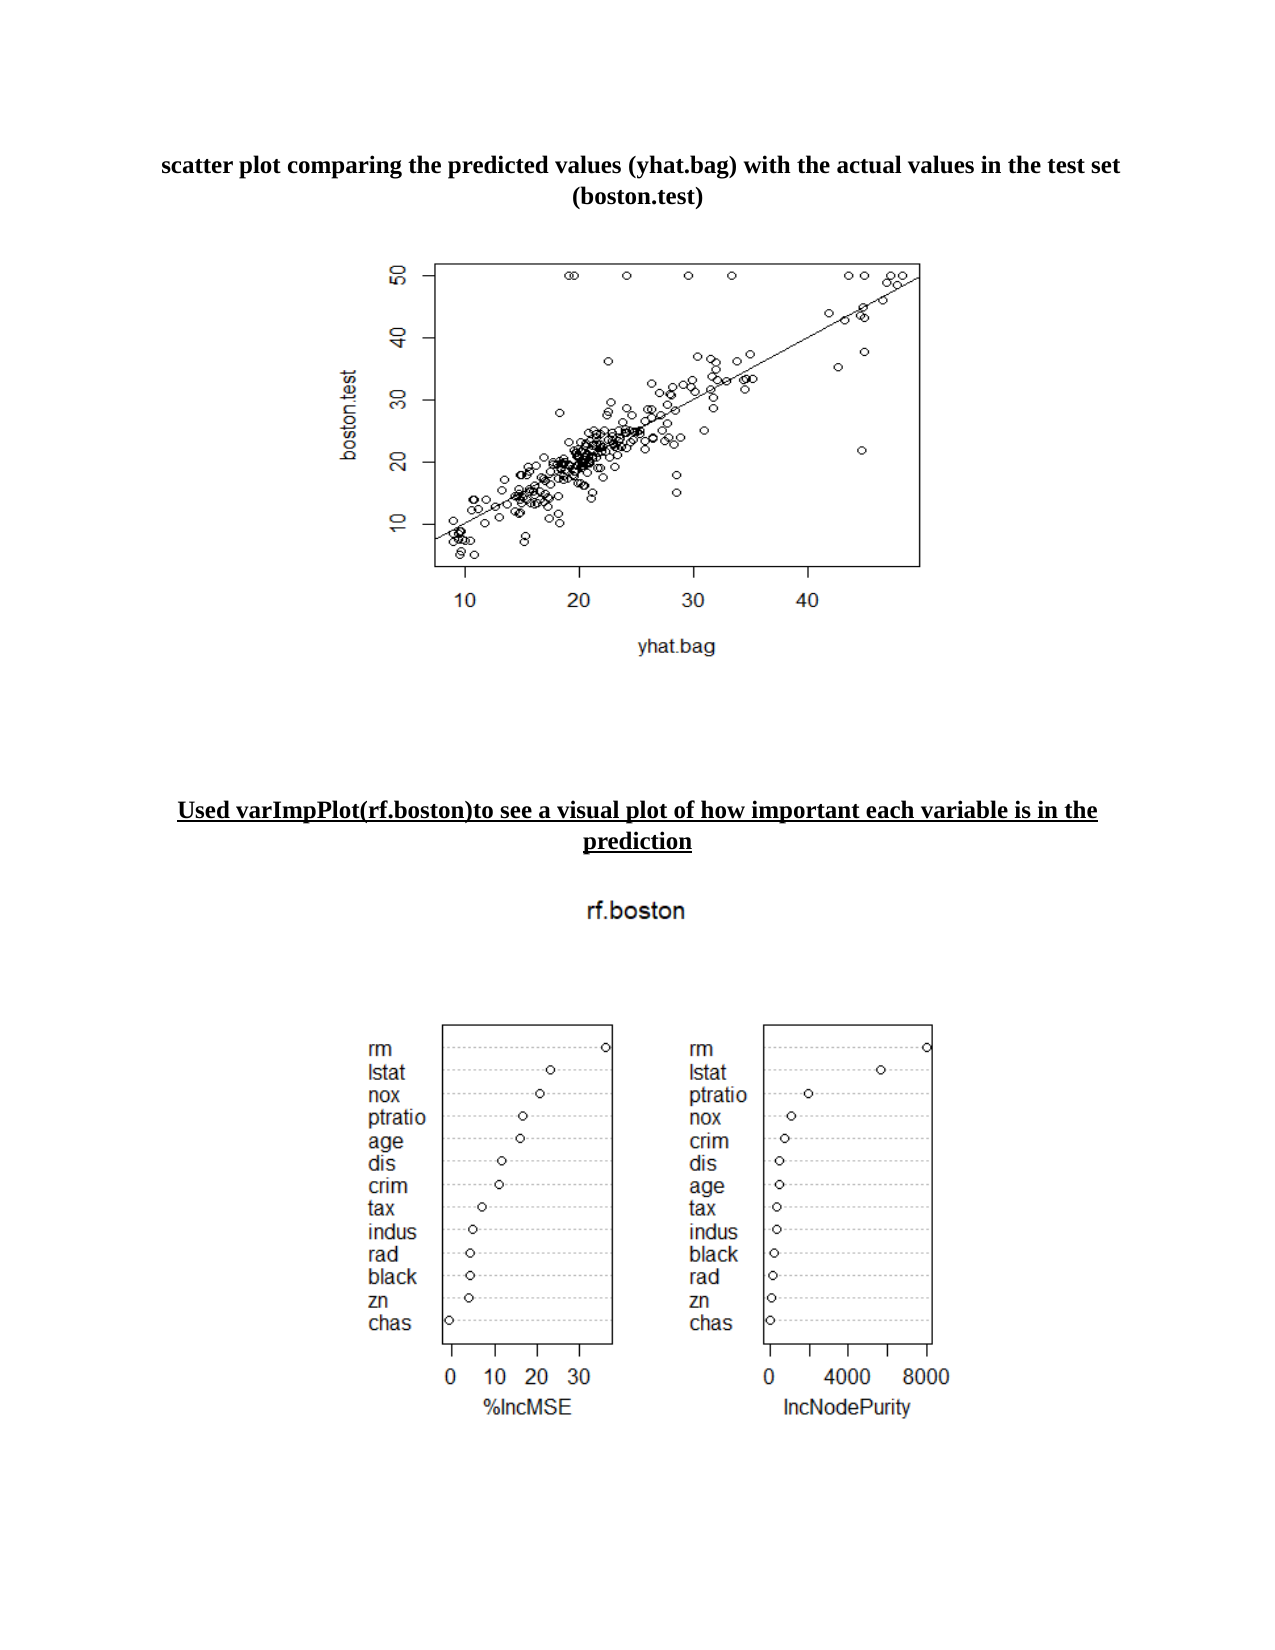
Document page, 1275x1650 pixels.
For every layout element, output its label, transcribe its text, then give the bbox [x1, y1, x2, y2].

picture [317, 873, 958, 1445]
picture [332, 228, 943, 681]
text scatter plot comparing the predicted values (yhat.bag) with the actual values in the test set (boston.test) [150, 150, 1125, 210]
text Used varImpPlot(rf.boston)to see a visual plot of how important each variable is in the prediction [150, 795, 1125, 855]
